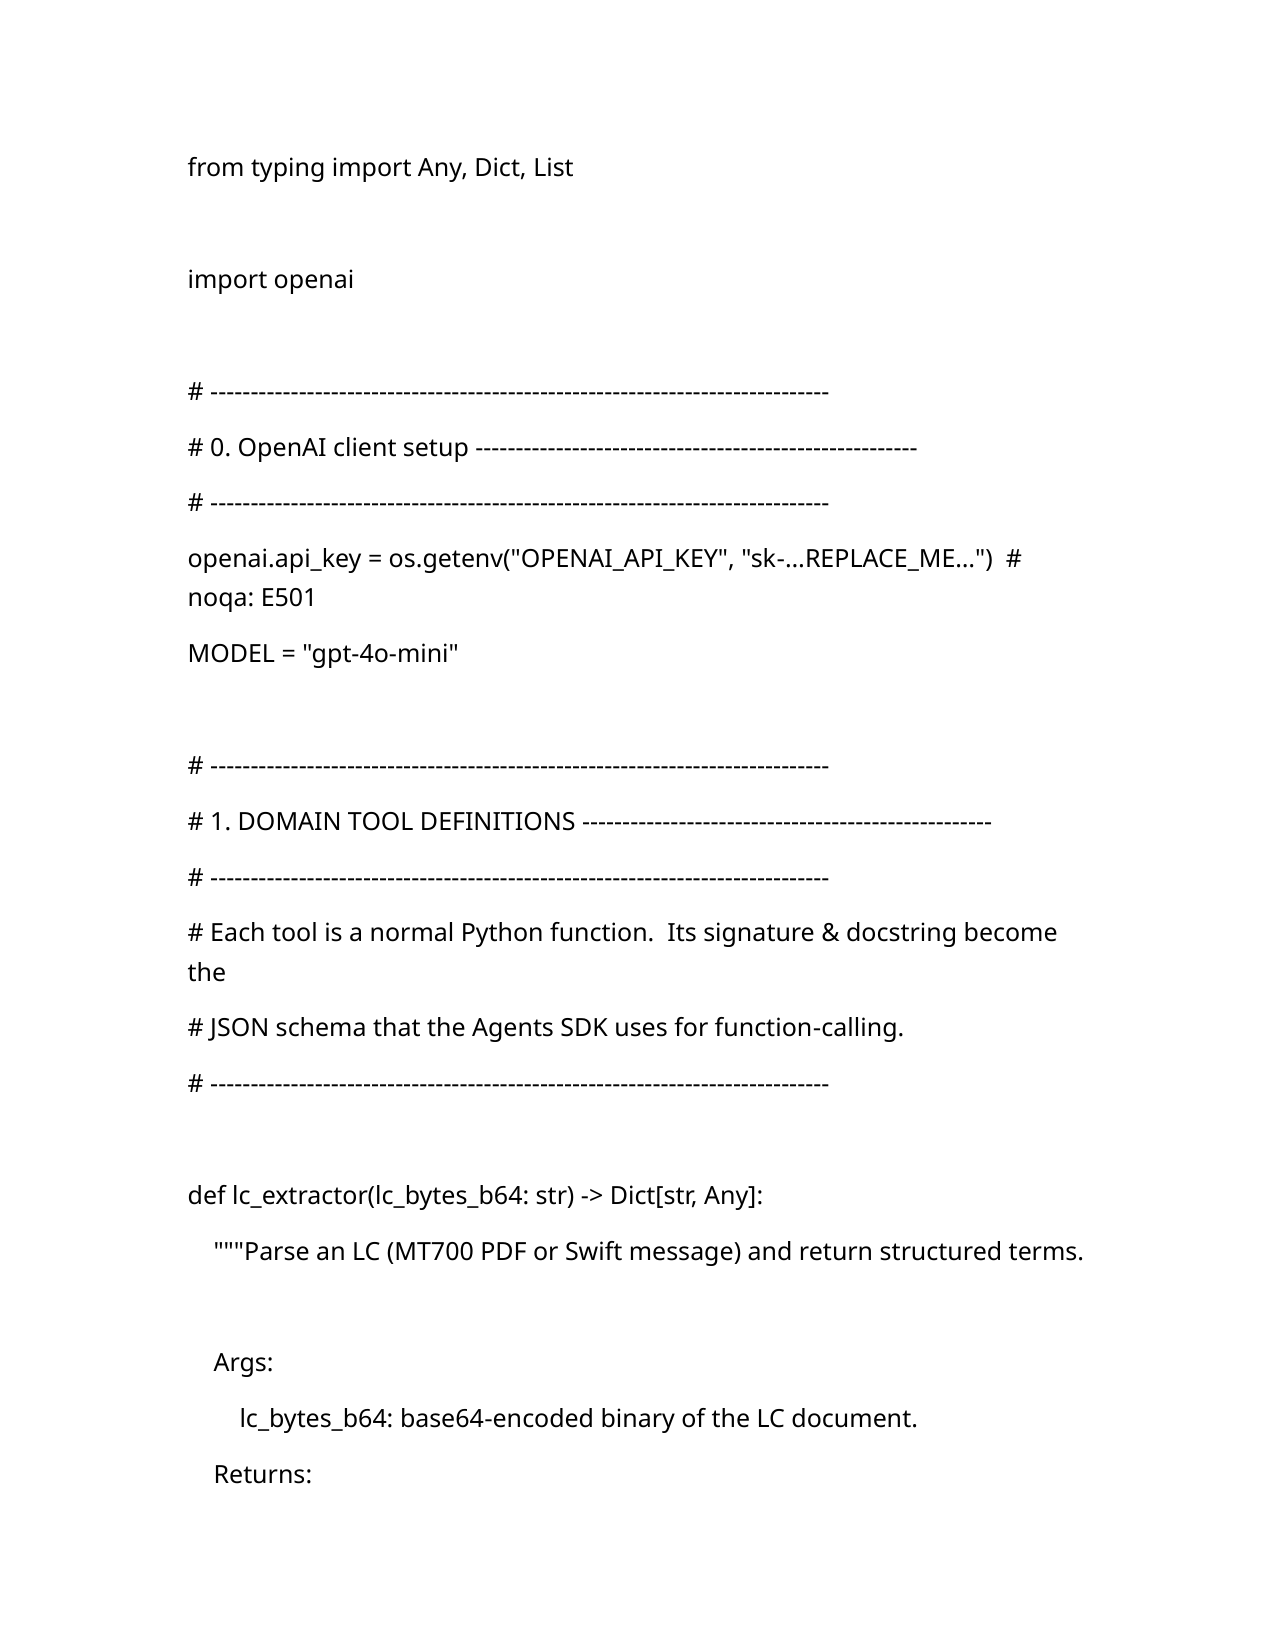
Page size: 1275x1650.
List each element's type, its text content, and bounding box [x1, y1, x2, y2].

text def lc_extractor(lc_bytes_b64: str) -> Dict[str, Any]: [187, 1177, 1087, 1212]
text # ----------------------------------------------------------------------------- [187, 859, 1087, 893]
text from typing import Any, Dict, List [187, 150, 1087, 184]
text # ----------------------------------------------------------------------------- [187, 1066, 1087, 1100]
text # 0. OpenAI client setup ------------------------------------------------------- [187, 429, 1087, 463]
text """Parse an LC (MT700 PDF or Swift message) and return structured terms. [187, 1233, 1087, 1267]
text # Each tool is a normal Python function. Its signature & docstring become the [187, 915, 1087, 988]
text MODEL = "gpt-4o-mini" [187, 636, 1087, 670]
text openai.api_key = os.getenv("OPENAI_API_KEY", "sk‑…REPLACE_ME…") # noqa: E501 [187, 541, 1087, 614]
text Returns: [187, 1457, 1087, 1491]
text # 1. DOMAIN TOOL DEFINITIONS --------------------------------------------------- [187, 803, 1087, 837]
text # ----------------------------------------------------------------------------- [187, 747, 1087, 782]
text lc_bytes_b64: base64‑encoded binary of the LC document. [187, 1401, 1087, 1435]
text Args: [187, 1345, 1087, 1379]
text import openai [187, 262, 1087, 296]
text # JSON schema that the Agents SDK uses for function‑calling. [187, 1010, 1087, 1044]
text # ----------------------------------------------------------------------------- [187, 485, 1087, 519]
text # ----------------------------------------------------------------------------- [187, 373, 1087, 407]
